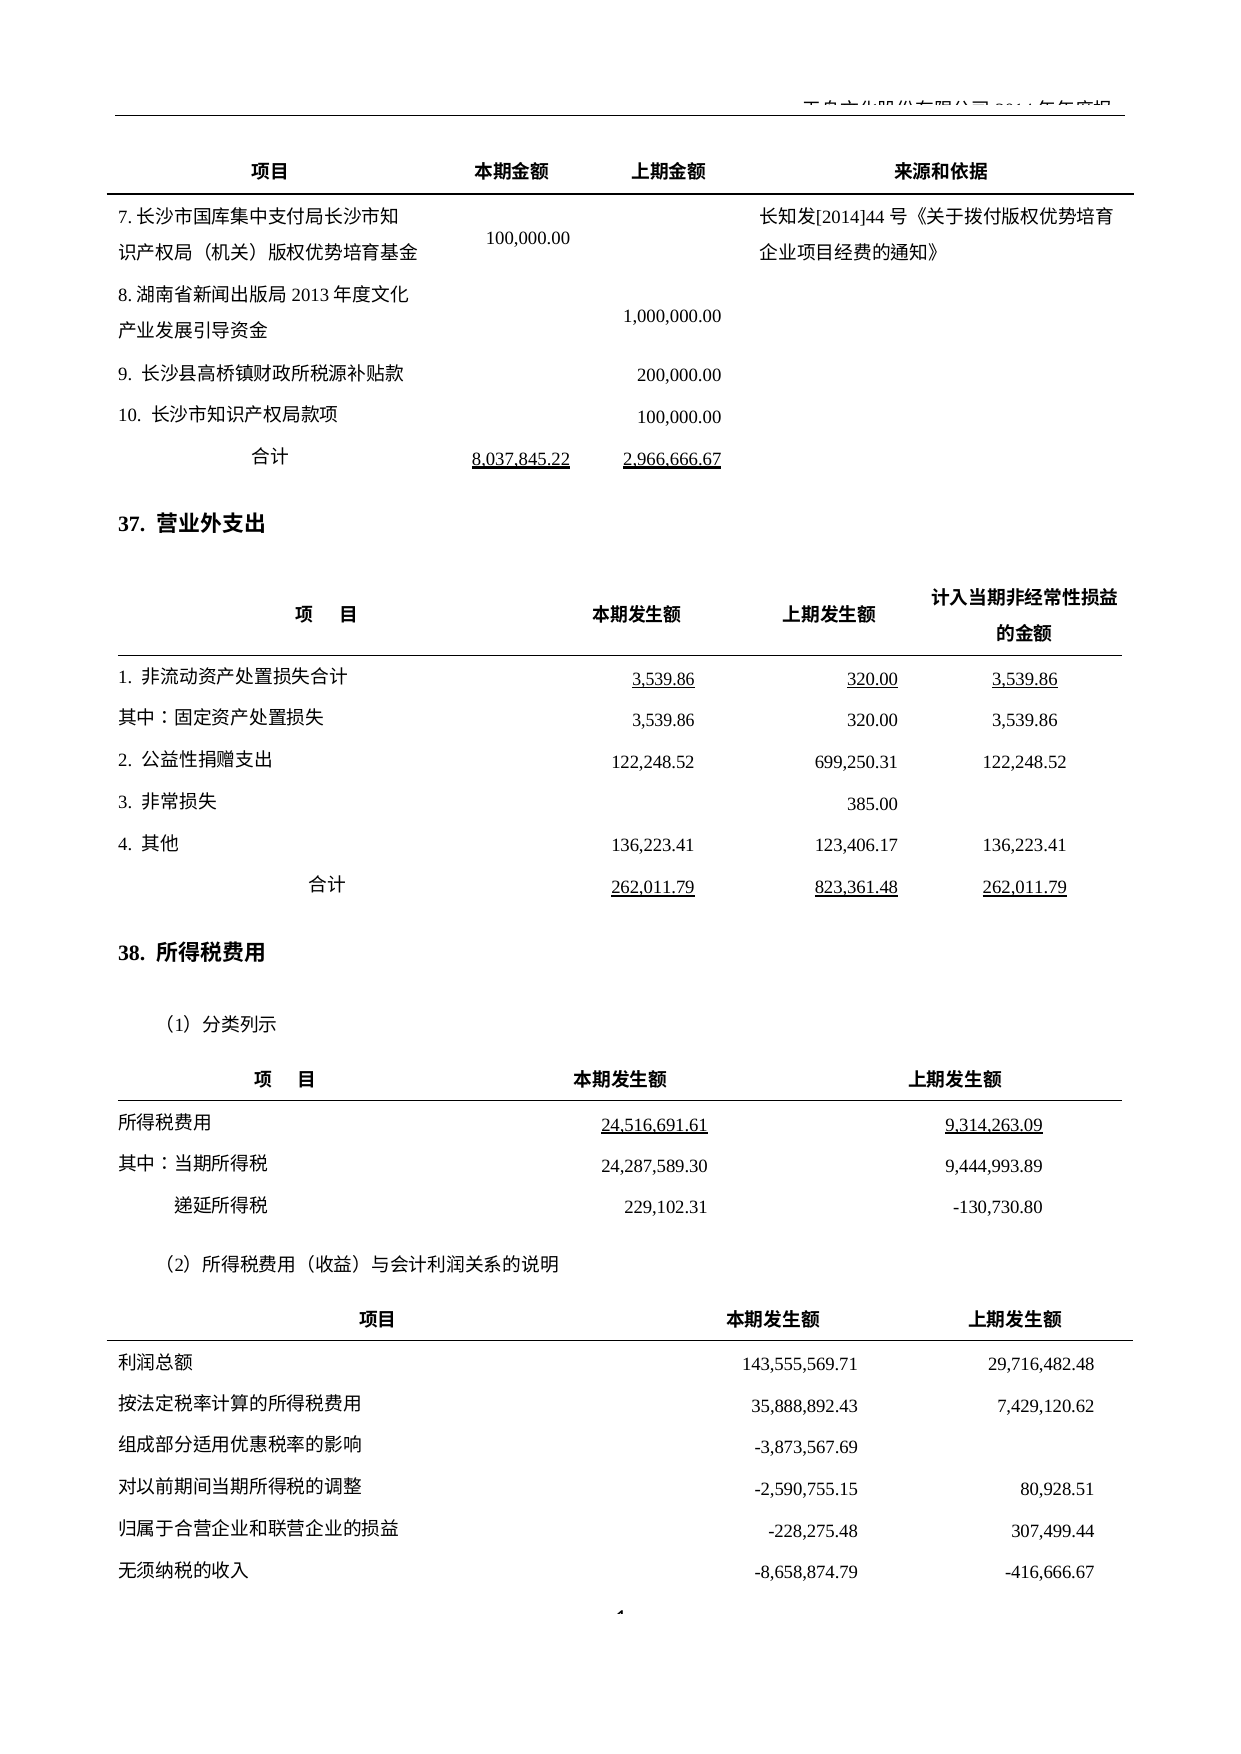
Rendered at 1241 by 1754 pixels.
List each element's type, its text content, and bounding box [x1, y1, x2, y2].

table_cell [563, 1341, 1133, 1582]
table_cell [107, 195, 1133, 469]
subtitle 37. 营业外支出 [118, 508, 1144, 538]
text （1）分类列示 [156, 1011, 1144, 1037]
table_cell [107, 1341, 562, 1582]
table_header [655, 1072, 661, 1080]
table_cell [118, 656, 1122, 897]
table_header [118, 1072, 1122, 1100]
text 38. 所得税费用 [118, 937, 1144, 967]
text （2）所得税费用（收益）与会计利润关系的说明 [156, 1251, 1144, 1277]
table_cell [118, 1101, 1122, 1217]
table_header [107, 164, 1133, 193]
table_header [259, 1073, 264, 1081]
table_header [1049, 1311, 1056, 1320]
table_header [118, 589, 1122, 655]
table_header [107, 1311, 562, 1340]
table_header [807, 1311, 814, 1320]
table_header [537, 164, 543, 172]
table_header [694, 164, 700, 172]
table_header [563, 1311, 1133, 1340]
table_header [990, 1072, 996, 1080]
